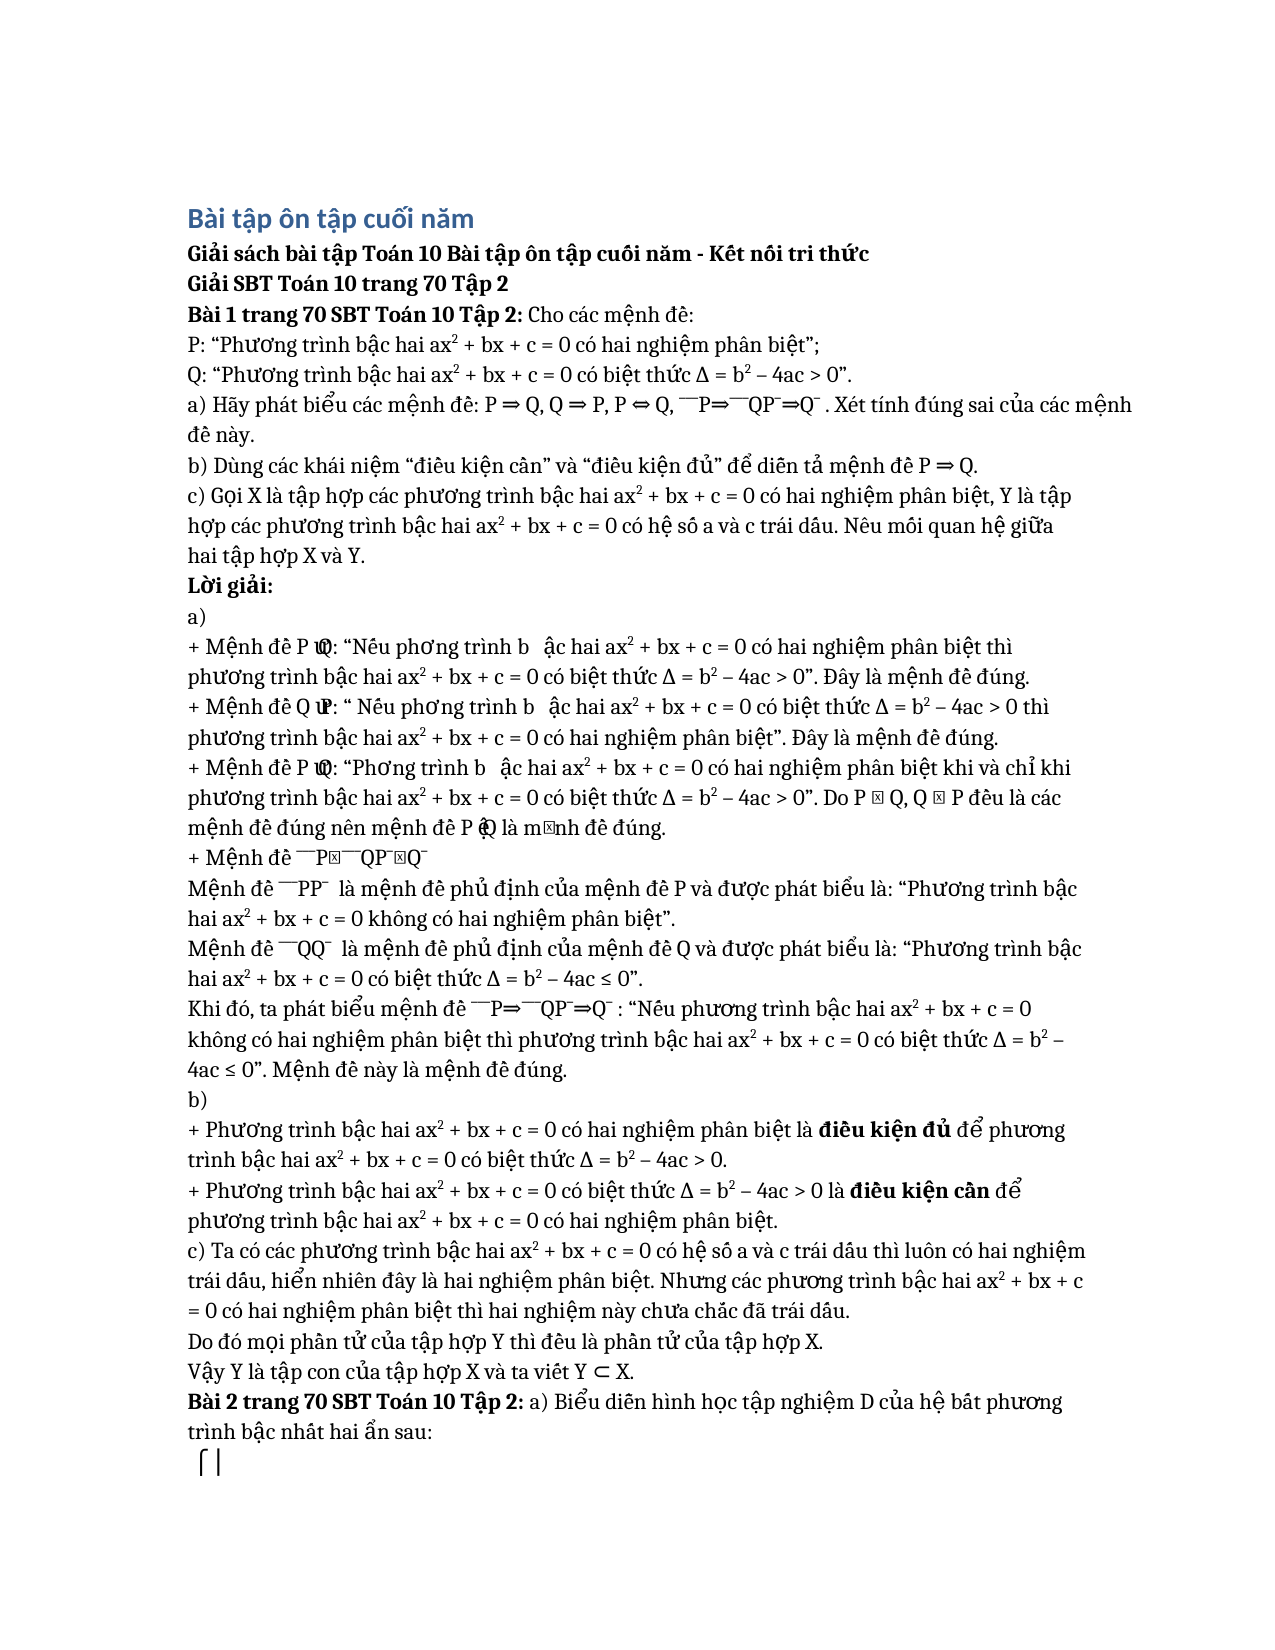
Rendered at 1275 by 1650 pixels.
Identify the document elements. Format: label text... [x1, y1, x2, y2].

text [187, 241, 1087, 1476]
subtitle Bài tập ôn tập cuối năm [187, 200, 1087, 236]
